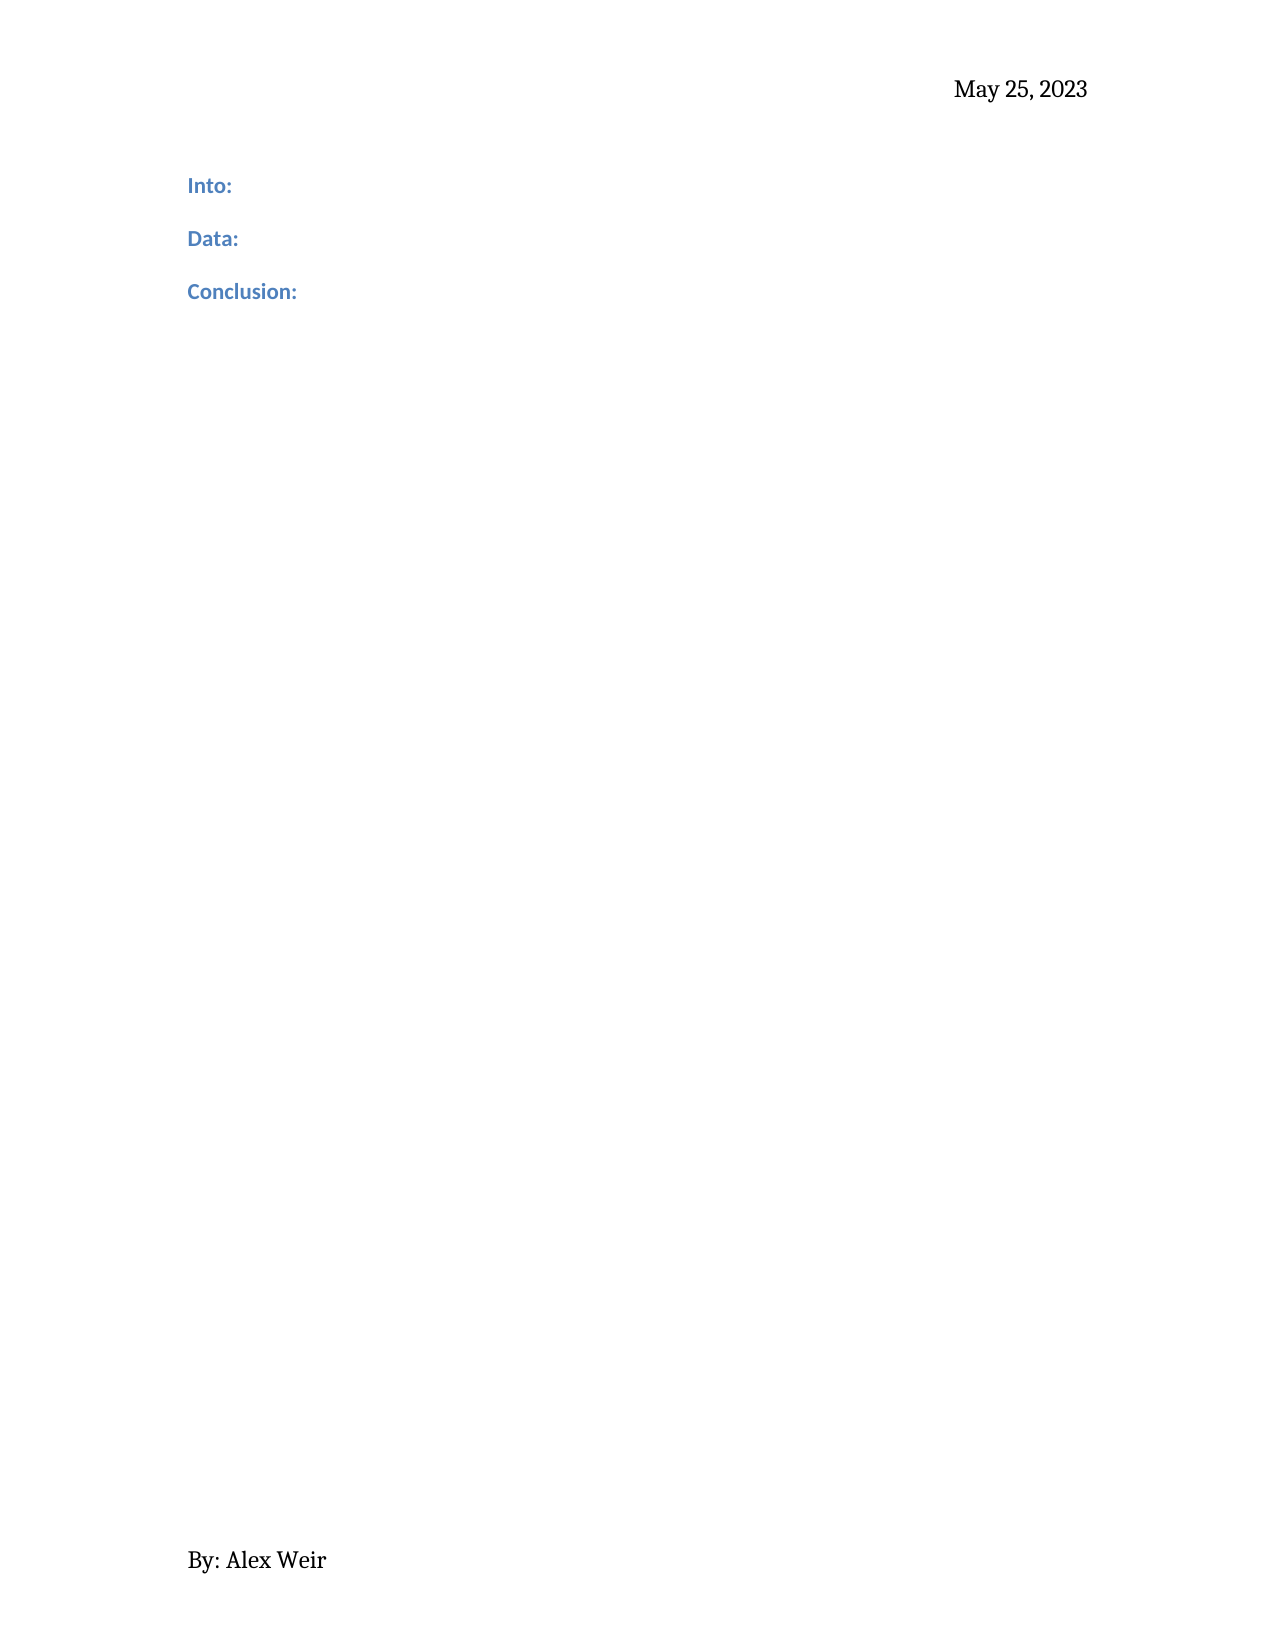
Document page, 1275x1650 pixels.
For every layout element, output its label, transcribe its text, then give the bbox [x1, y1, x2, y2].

subtitle Into: [187, 171, 1087, 199]
subtitle Conclusion: [187, 277, 1087, 305]
subtitle Data: [187, 224, 1087, 252]
